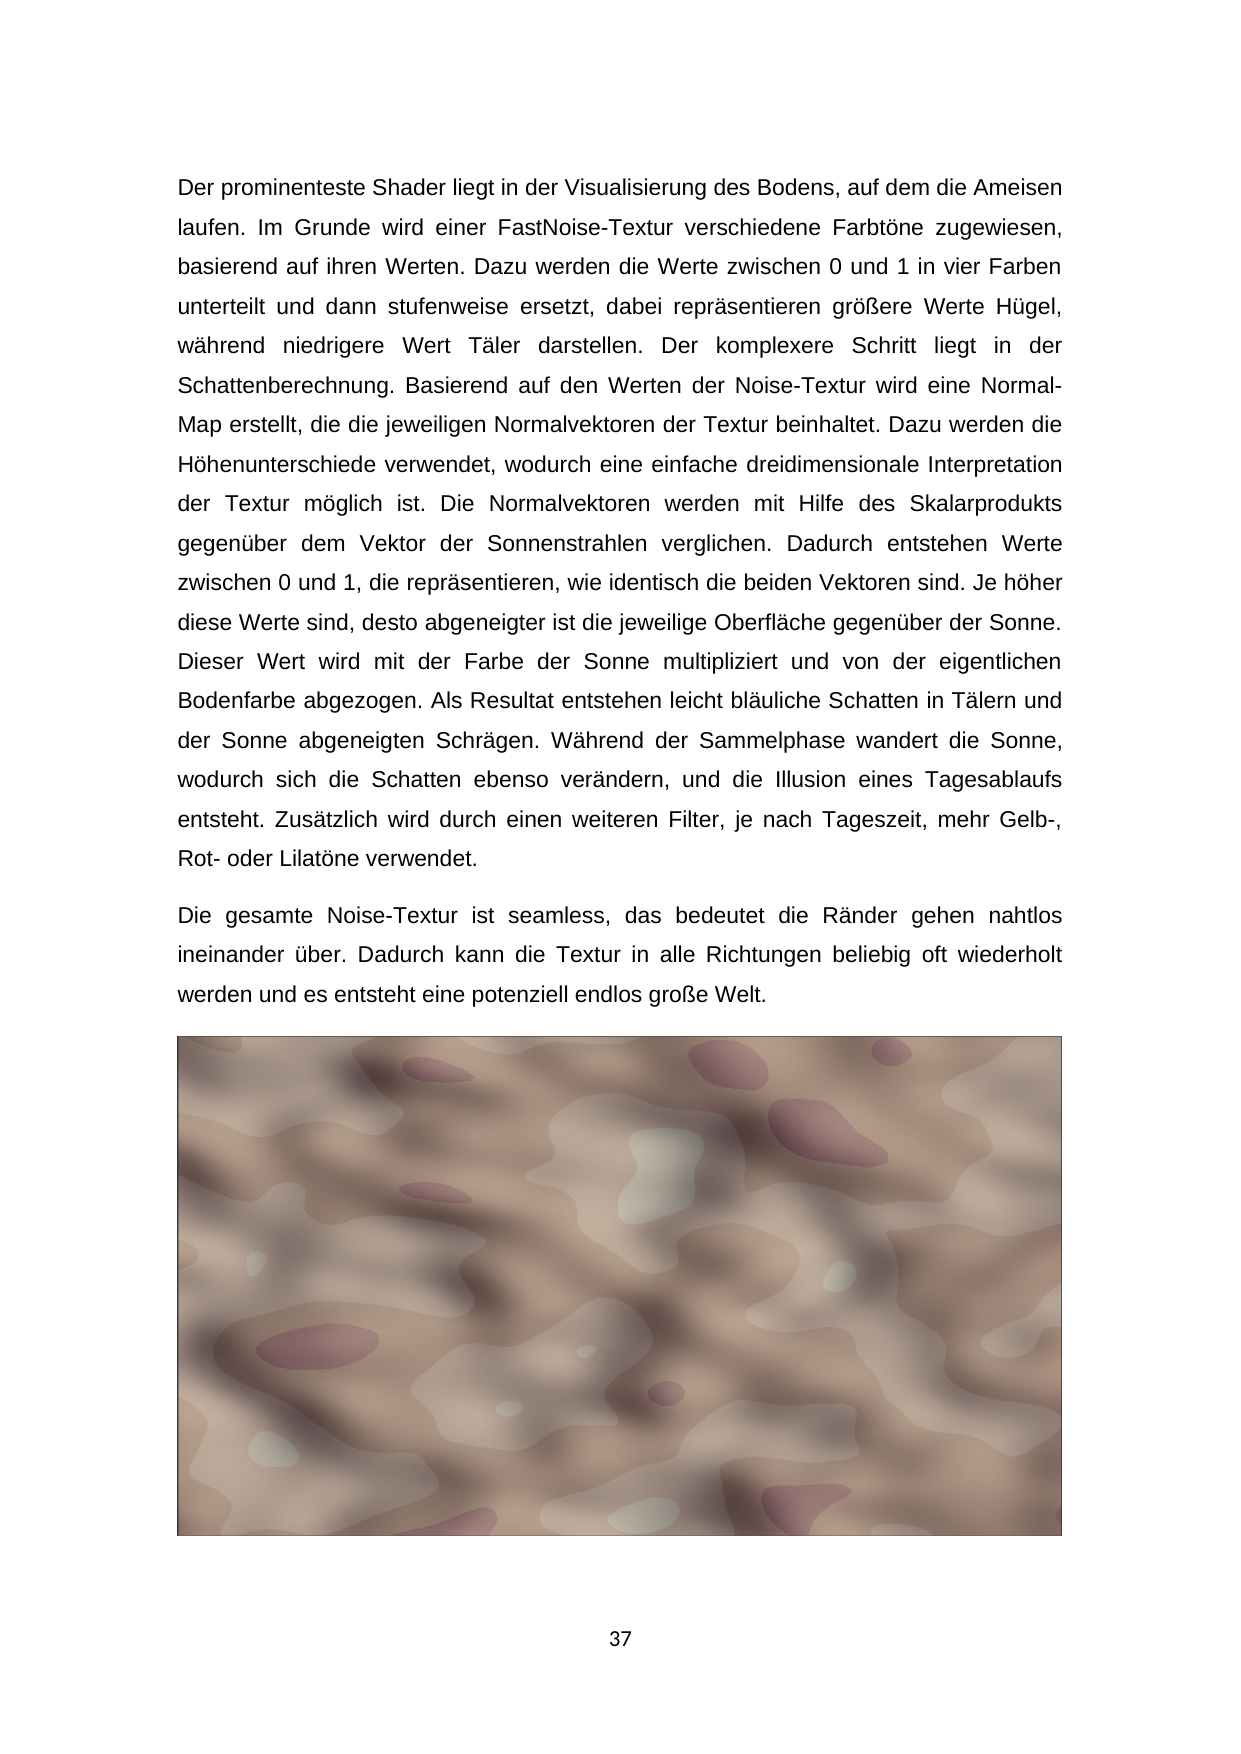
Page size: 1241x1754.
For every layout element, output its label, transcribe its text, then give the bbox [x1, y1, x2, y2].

picture [177, 1036, 1062, 1536]
text Die gesamte Noise-Textur ist seamless, das bedeutet die Ränder gehen nahtlos ineinander über. Dadurch kann die Textur in alle Richtungen beliebig oft wiederholt werden und es entsteht eine potenziell endlos große Welt. [177, 902, 1063, 1007]
text Der prominenteste Shader liegt in der Visualisierung des Bodens, auf dem die Ameisen laufen. Im Grunde wird einer FastNoise-Textur verschiedene Farbtöne zugewiesen, basierend auf ihren Werten. Dazu werden die Werte zwischen 0 und 1 in vier Farben unterteilt und dann stufenweise ersetzt, dabei repräsentieren größere Werte Hügel, während niedrigere Wert Täler darstellen. Der komplexere Schritt liegt in der Schattenberechnung. Basierend auf den Werten der Noise-Textur wird eine Normal-Map erstellt, die die jeweiligen Normalvektoren der Textur beinhaltet. Dazu werden die Höhenunterschiede verwendet, wodurch eine einfache dreidimensionale Interpretation der Textur möglich ist. Die Normalvektoren werden mit Hilfe des Skalarprodukts gegenüber dem Vektor der Sonnenstrahlen verglichen. Dadurch entstehen Werte zwischen 0 und 1, die repräsentieren, wie identisch die beiden Vektoren sind. Je höher diese Werte sind, desto abgeneigter ist die jeweilige Oberfläche gegenüber der Sonne. Dieser Wert wird mit der Farbe der Sonne multipliziert und von der eigentlichen Bodenfarbe abgezogen. Als Resultat entstehen leicht bläuliche Schatten in Tälern und der Sonne abgeneigten Schrägen. Während der Sammelphase wandert die Sonne, wodurch sich die Schatten ebenso verändern, und die Illusion eines Tagesablaufs entsteht. Zusätzlich wird durch einen weiteren Filter, je nach Tageszeit, mehr Gelb-, Rot- oder Lilatöne verwendet. [177, 174, 1063, 872]
